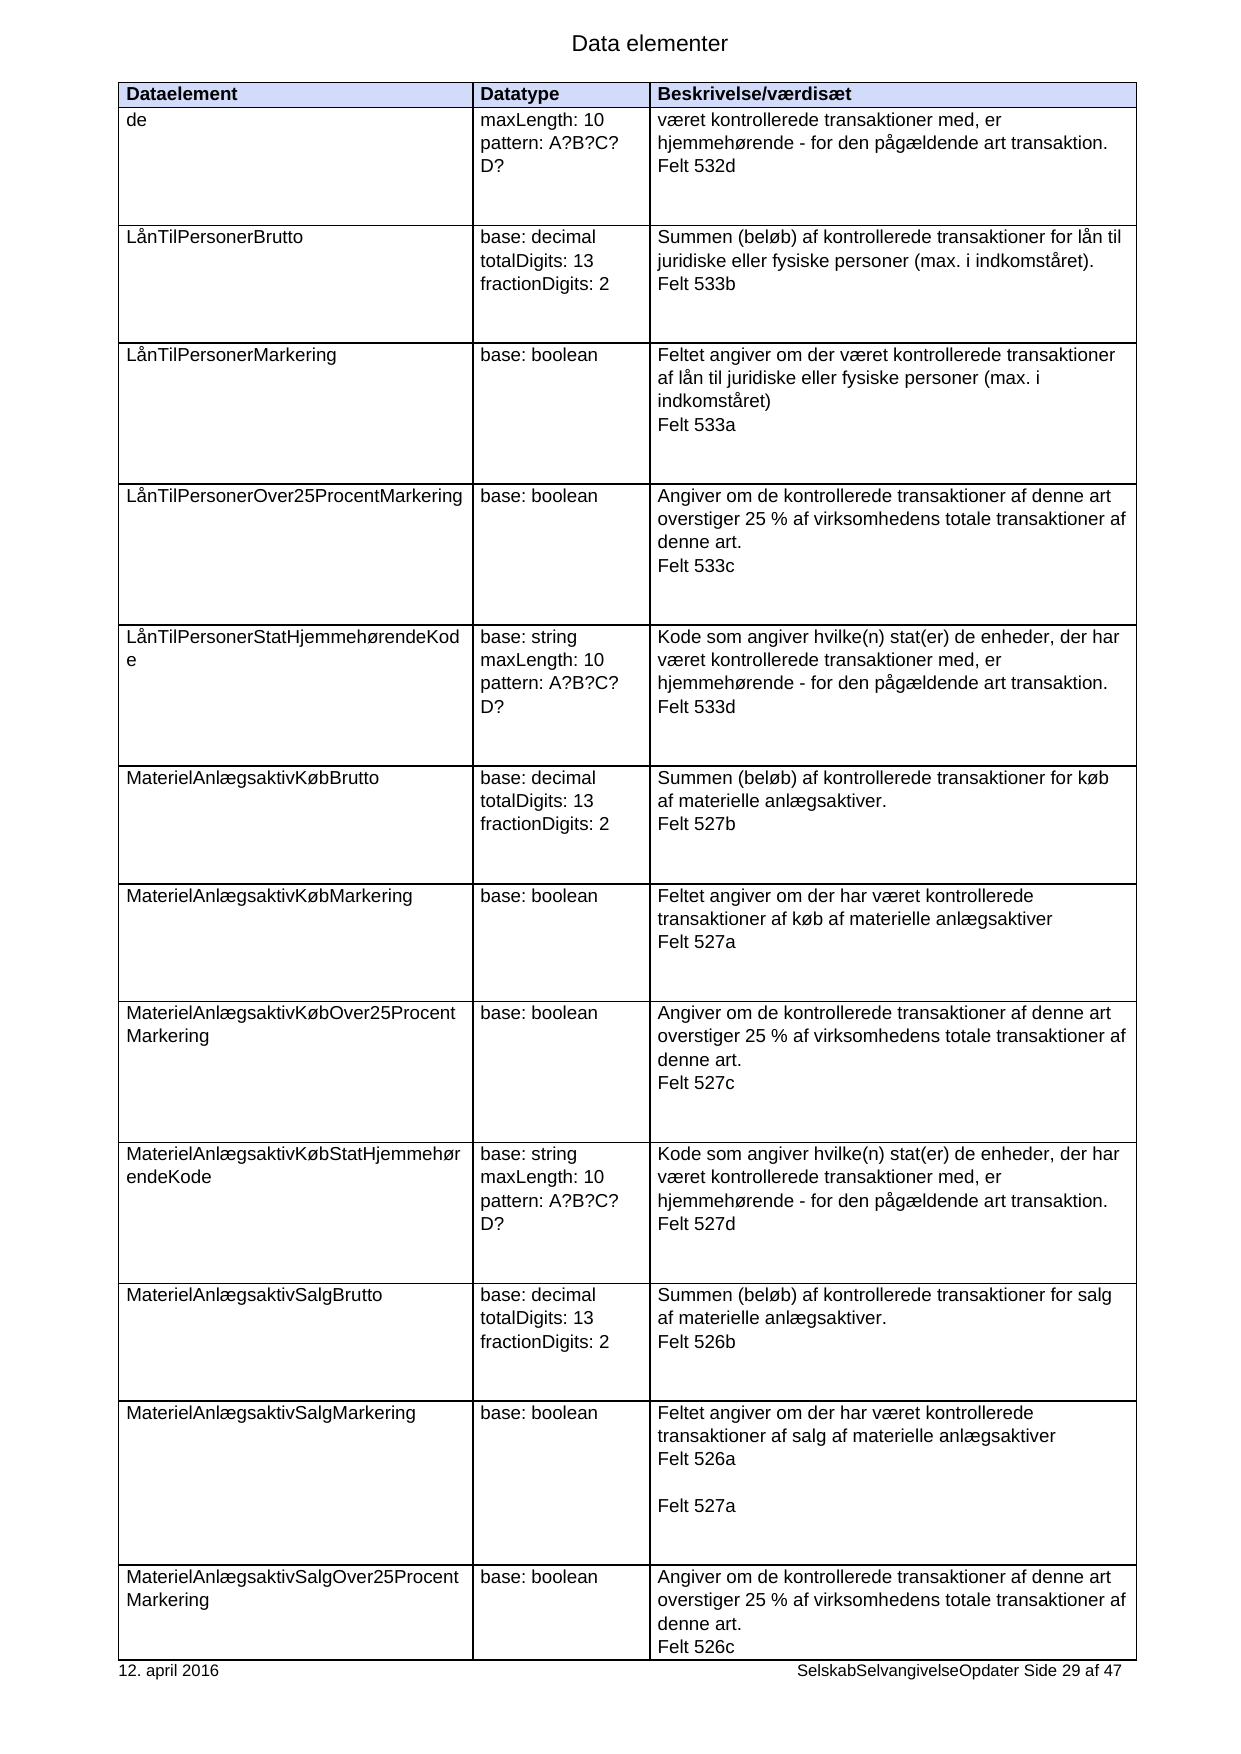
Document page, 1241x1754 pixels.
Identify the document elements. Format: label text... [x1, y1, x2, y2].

table_header Beskrivelse/værdisæt [651, 83, 1136, 107]
table_cell Kode som angiver hvilke(n) stat(er) de enheder, der har været kontrollerede transaktioner med, er hjemmehørende - for den pågældende art transaktion. Felt 527d [651, 1143, 1136, 1282]
table_cell MaterielAnlægsaktivKøbStatHjemmehørendeKode [119, 1143, 472, 1282]
table_cell MaterielAnlægsaktivSalgMarkering [119, 1402, 472, 1564]
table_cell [651, 1566, 1136, 1659]
table_cell LånTilPersonerStatHjemmehørendeKode [119, 626, 472, 765]
table_cell base: boolean [474, 344, 649, 483]
table_cell base: decimal totalDigits: 13 fractionDigits: 2 [474, 1284, 649, 1400]
table_cell base: boolean [474, 885, 649, 1001]
table_cell base: string maxLength: 10 pattern: A?B?C?D? [474, 1143, 649, 1282]
table_cell Angiver om de kontrollerede transaktioner af denne art overstiger 25 % af virksomhedens totale transaktioner af denne art. Felt 527c [651, 1002, 1136, 1141]
table_cell Kode som angiver hvilke(n) stat(er) de enheder, der har været kontrollerede transaktioner med, er hjemmehørende - for den pågældende art transaktion. Felt 533d [651, 626, 1136, 765]
table_cell base: boolean [474, 1002, 649, 1141]
table_cell MaterielAnlægsaktivKøbMarkering [119, 885, 472, 1001]
table_cell Summen (beløb) af kontrollerede transaktioner for lån til juridiske eller fysiske personer (max. i indkomståret). Felt 533b [651, 226, 1136, 342]
table_cell LånTilPersonerOver25ProcentMarkering [119, 485, 472, 624]
table_cell base: boolean [474, 1566, 649, 1659]
table_cell Feltet angiver om der har været kontrollerede transaktioner af køb af materielle anlægsaktiver Felt 527a [651, 885, 1136, 1001]
table_header Datatype [474, 83, 649, 107]
table_cell Summen (beløb) af kontrollerede transaktioner for salg af materielle anlægsaktiver. Felt 526b [651, 1284, 1136, 1400]
table_cell MaterielAnlægsaktivKøbBrutto [119, 767, 472, 883]
table_cell base: boolean [474, 485, 649, 624]
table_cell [119, 1566, 472, 1659]
table_cell Feltet angiver om der været kontrollerede transaktioner af lån til juridiske eller fysiske personer (max. i indkomståret) Felt 533a [651, 344, 1136, 483]
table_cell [474, 108, 649, 224]
table_cell base: boolean [474, 1402, 649, 1564]
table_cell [651, 108, 1136, 224]
table_cell Feltet angiver om der har været kontrollerede transaktioner af salg af materielle anlægsaktiver Felt 526a Felt 527a [651, 1402, 1136, 1564]
table_cell LånTilPersonerBrutto [119, 226, 472, 342]
table_cell base: decimal totalDigits: 13 fractionDigits: 2 [474, 767, 649, 883]
table_cell Summen (beløb) af kontrollerede transaktioner for køb af materielle anlægsaktiver. Felt 527b [651, 767, 1136, 883]
table_cell base: decimal totalDigits: 13 fractionDigits: 2 [474, 226, 649, 342]
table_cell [119, 108, 472, 224]
table_header Dataelement [119, 83, 472, 107]
table_cell LånTilPersonerMarkering [119, 344, 472, 483]
table_cell MaterielAnlægsaktivKøbOver25ProcentMarkering [119, 1002, 472, 1141]
table_cell Angiver om de kontrollerede transaktioner af denne art overstiger 25 % af virksomhedens totale transaktioner af denne art. Felt 533c [651, 485, 1136, 624]
table_cell base: string maxLength: 10 pattern: A?B?C?D? [474, 626, 649, 765]
table_cell MaterielAnlægsaktivSalgBrutto [119, 1284, 472, 1400]
